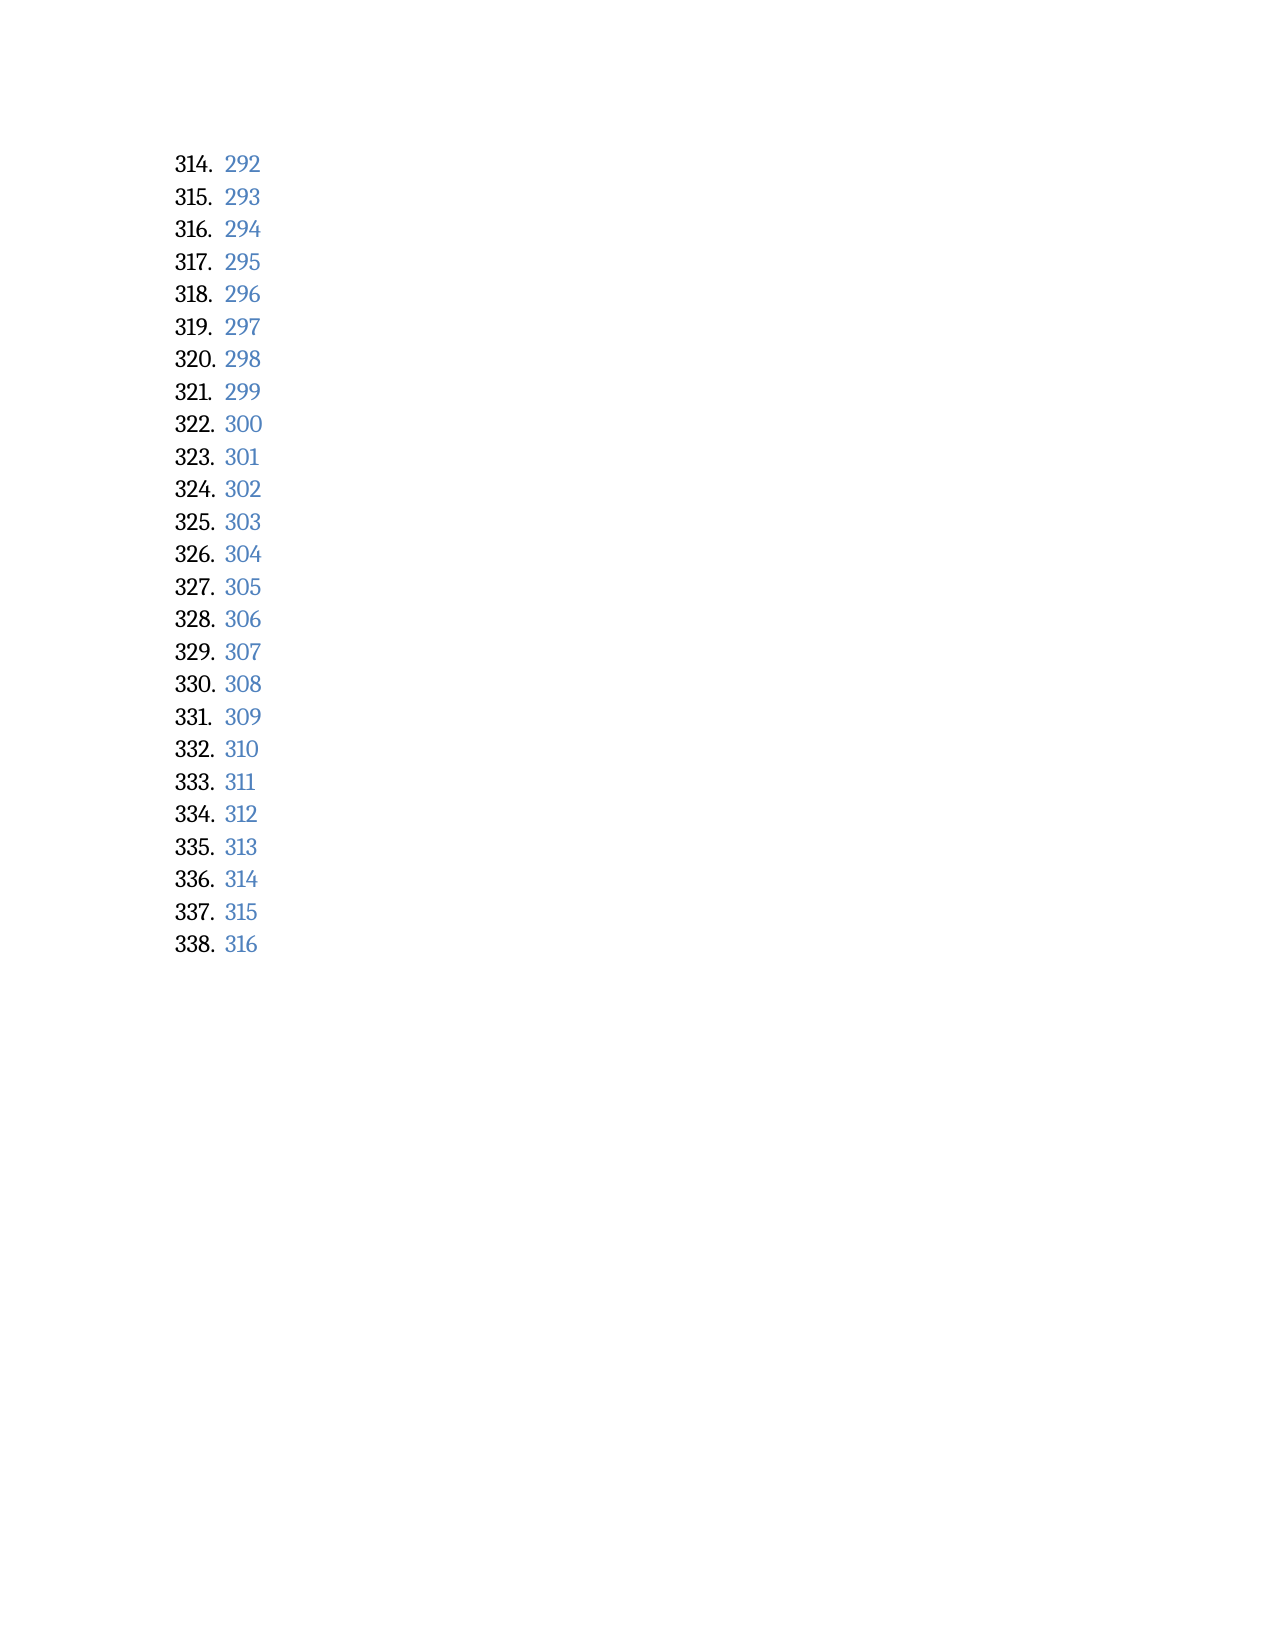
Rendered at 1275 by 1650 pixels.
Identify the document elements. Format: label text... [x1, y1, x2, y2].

list 292 [175, 150, 1125, 179]
list 307 [175, 637, 1125, 666]
list 297 [175, 312, 1125, 341]
list 316 [175, 930, 1125, 959]
list 314 [175, 865, 1125, 894]
list 308 [175, 670, 1125, 699]
list 304 [175, 540, 1125, 569]
list 298 [175, 345, 1125, 374]
list 300 [175, 410, 1125, 439]
list 301 [175, 442, 1125, 471]
list 312 [175, 800, 1125, 829]
list 313 [175, 832, 1125, 861]
list 296 [175, 280, 1125, 309]
list 315 [175, 897, 1125, 926]
list 310 [175, 735, 1125, 764]
list 299 [175, 377, 1125, 406]
list 303 [175, 507, 1125, 536]
list 293 [175, 182, 1125, 211]
list 302 [175, 475, 1125, 504]
list 305 [175, 572, 1125, 601]
list 311 [175, 767, 1125, 796]
list 294 [175, 215, 1125, 244]
list 306 [175, 605, 1125, 634]
list 309 [175, 702, 1125, 731]
list 295 [175, 247, 1125, 276]
